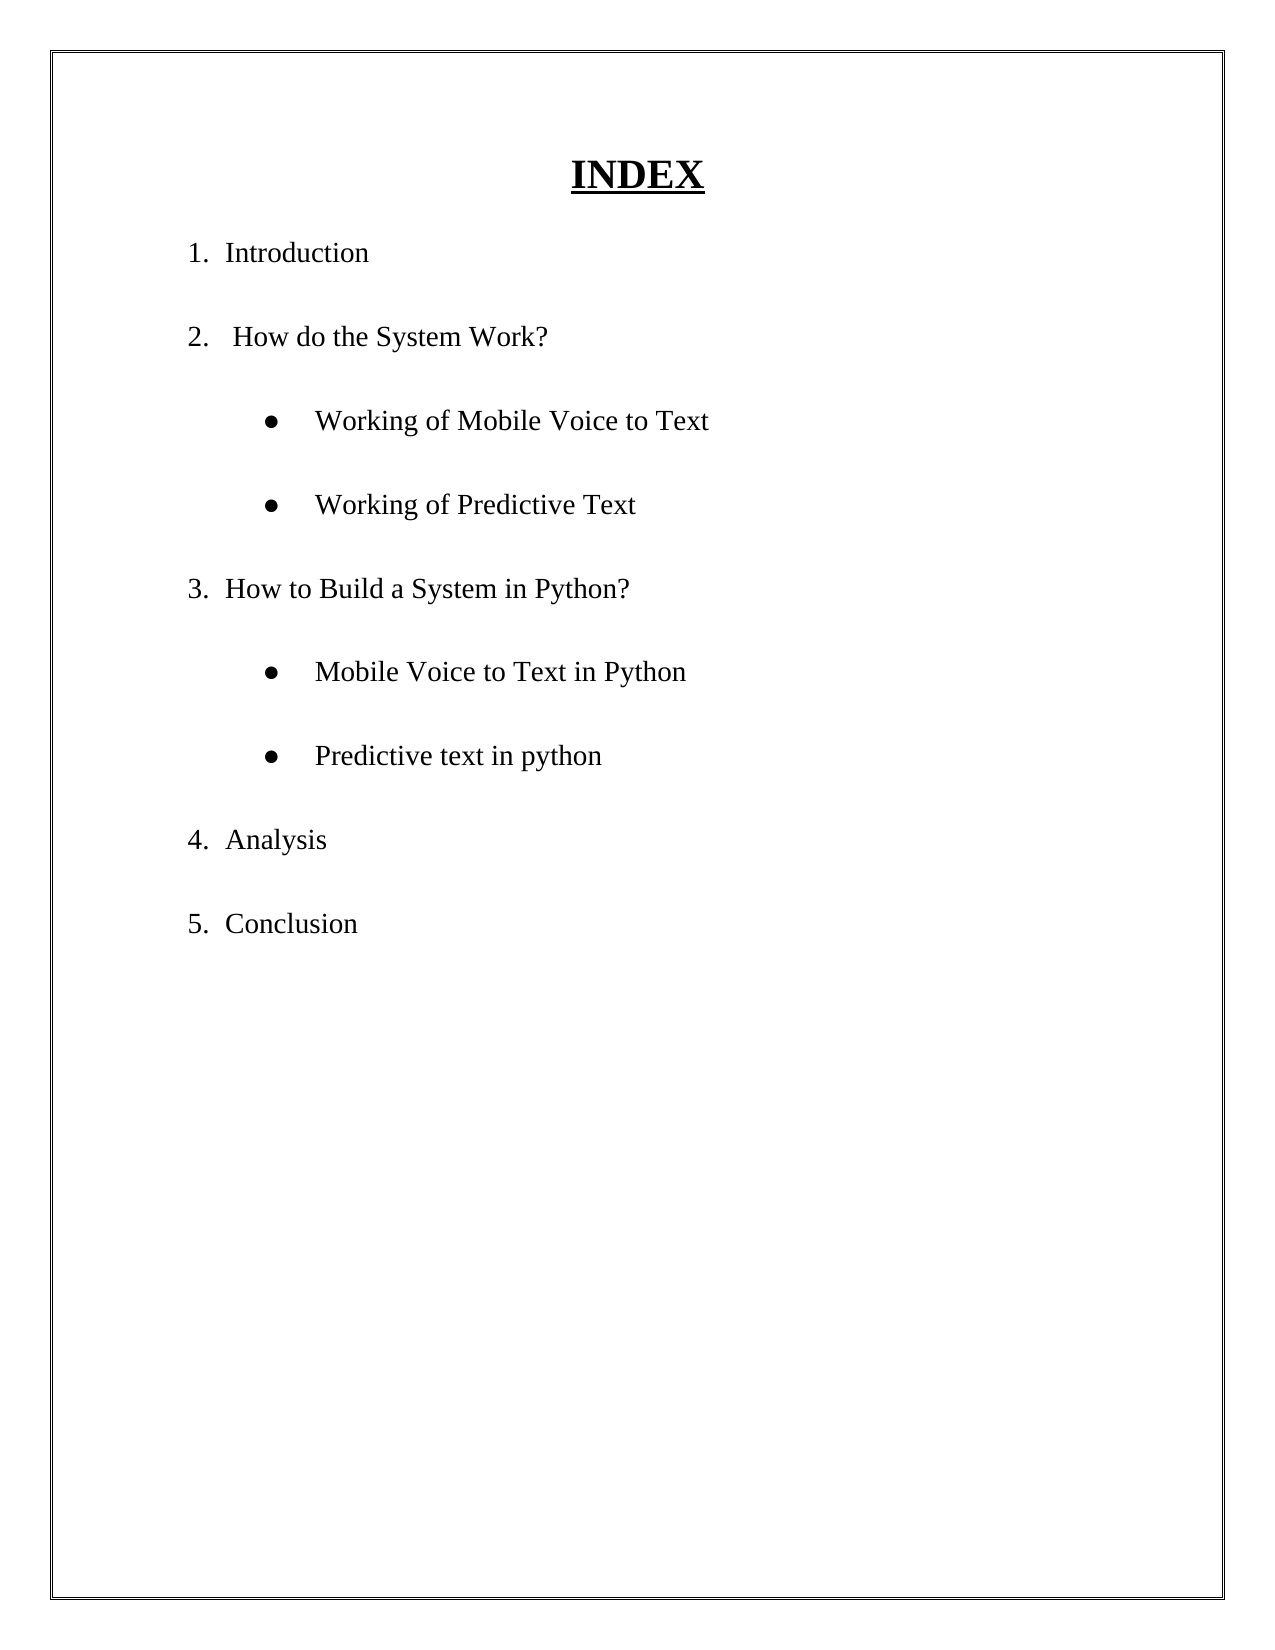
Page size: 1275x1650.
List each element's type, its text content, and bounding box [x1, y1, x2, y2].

text INDEX [150, 150, 1125, 198]
list Predictive text in python [262, 738, 1125, 772]
list Working of Predictive Text [262, 487, 1125, 520]
list Introduction [187, 235, 1125, 269]
list Conclusion [187, 906, 1125, 940]
list Analysis [187, 822, 1125, 856]
list Working of Mobile Voice to Text [262, 403, 1125, 437]
list How do the System Work? [187, 319, 1125, 353]
list How to Build a System in Python? [187, 571, 1125, 604]
list Mobile Voice to Text in Python [262, 654, 1125, 688]
